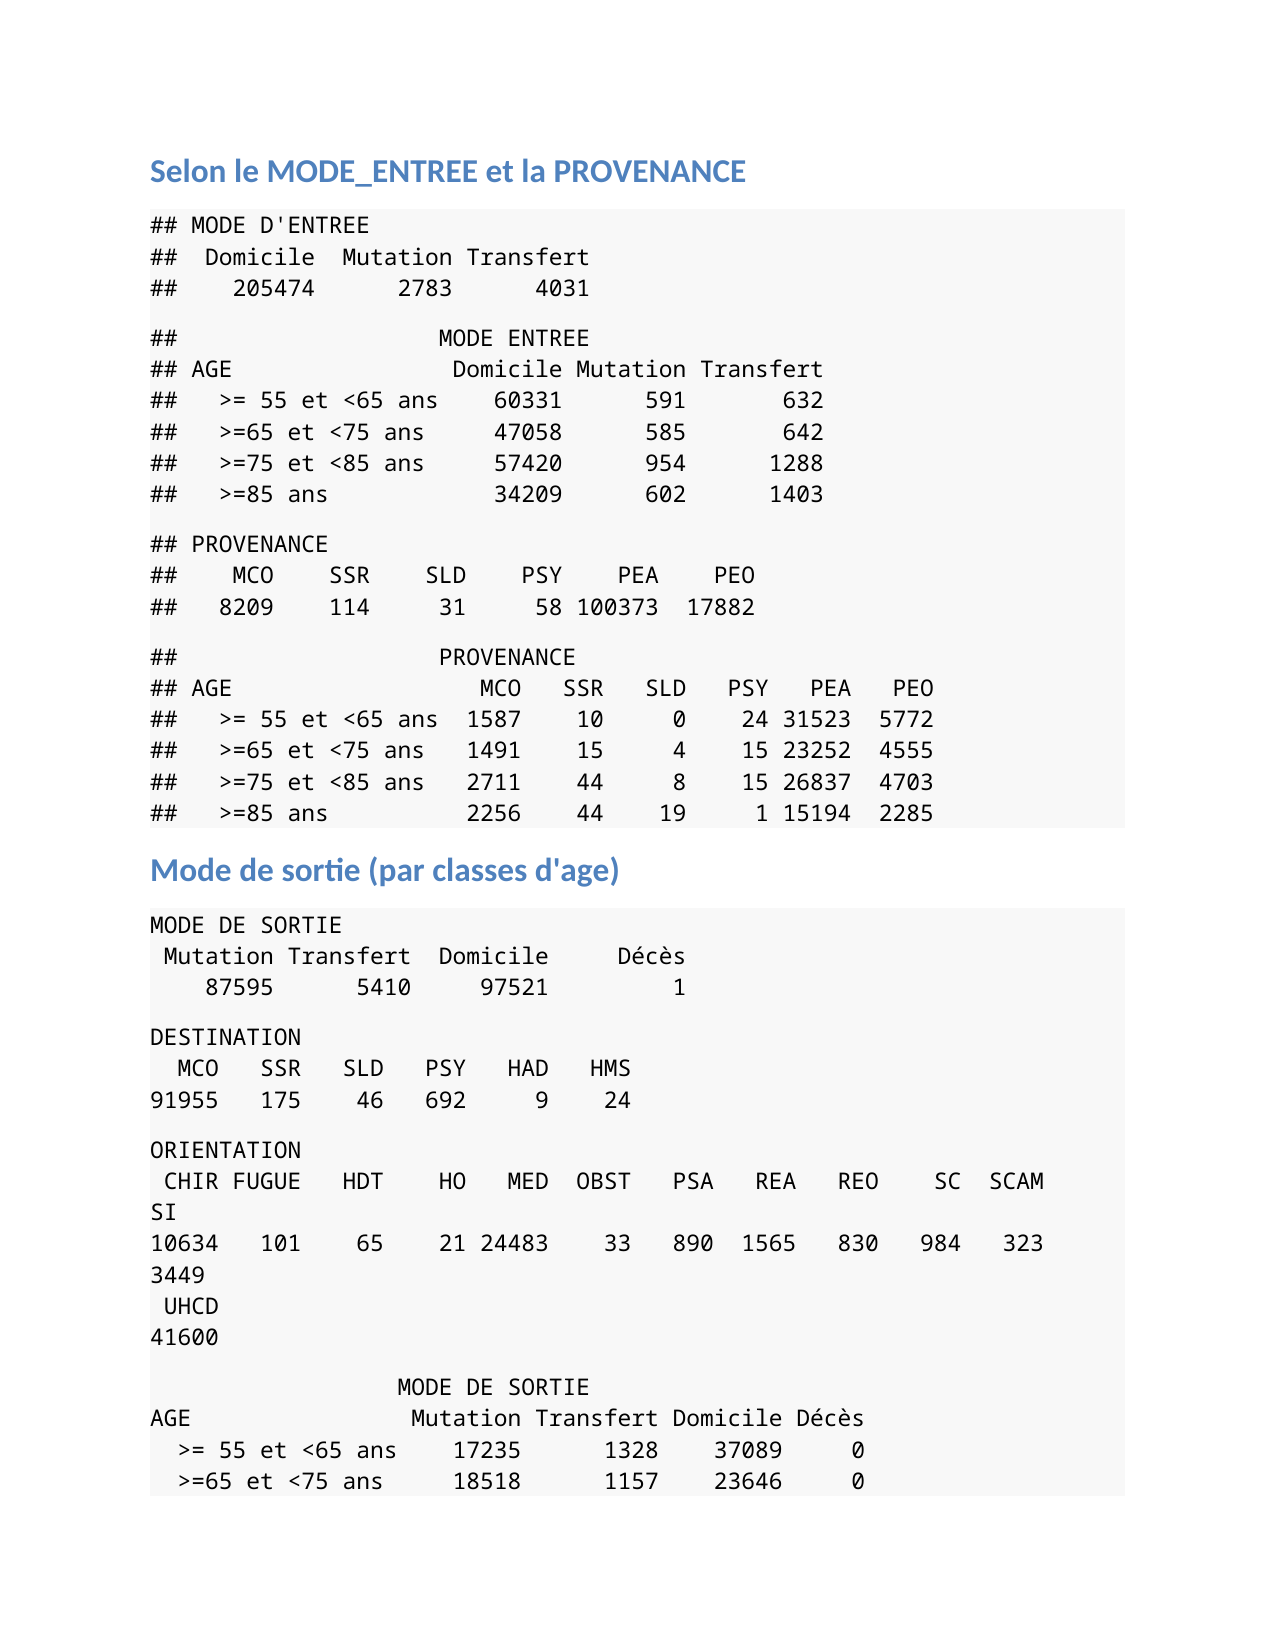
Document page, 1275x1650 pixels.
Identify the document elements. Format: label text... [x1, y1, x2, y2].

text MODE DE SORTIE Mutation Transfert Domicile Décès 87595 5410 97521 1 [150, 908, 1125, 1002]
subtitle Mode de sortie (par classes d'age) [150, 849, 1125, 890]
text ## MODE D'ENTREE ## Domicile Mutation Transfert ## 205474 2783 4031 [150, 209, 1125, 303]
text ## PROVENANCE ## AGE MCO SSR SLD PSY PEA PEO ## >= 55 et <65 ans 1587 10 0 24 31523 5772 ## >=65 et <75 ans 1491 15 4 15 23252 4555 ## >=75 et <85 ans 2711 44 8 15 26837 4703 ## >=85 ans 2256 44 19 1 15194 2285 [150, 641, 1125, 828]
subtitle Selon le MODE_ENTREE et la PROVENANCE [150, 150, 1125, 191]
text ORIENTATION CHIR FUGUE HDT HO MED OBST PSA REA REO SC SCAM SI 10634 101 65 21 24483 33 890 1565 830 984 323 3449 UHCD 41600 [150, 1133, 1125, 1352]
text ## MODE ENTREE ## AGE Domicile Mutation Transfert ## >= 55 et <65 ans 60331 591 632 ## >=65 et <75 ans 47058 585 642 ## >=75 et <85 ans 57420 954 1288 ## >=85 ans 34209 602 1403 [150, 322, 1125, 509]
text ## PROVENANCE ## MCO SSR SLD PSY PEA PEO ## 8209 114 31 58 100373 17882 [150, 528, 1125, 622]
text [150, 1371, 1125, 1496]
text DESTINATION MCO SSR SLD PSY HAD HMS 91955 175 46 692 9 24 [150, 1021, 1125, 1115]
